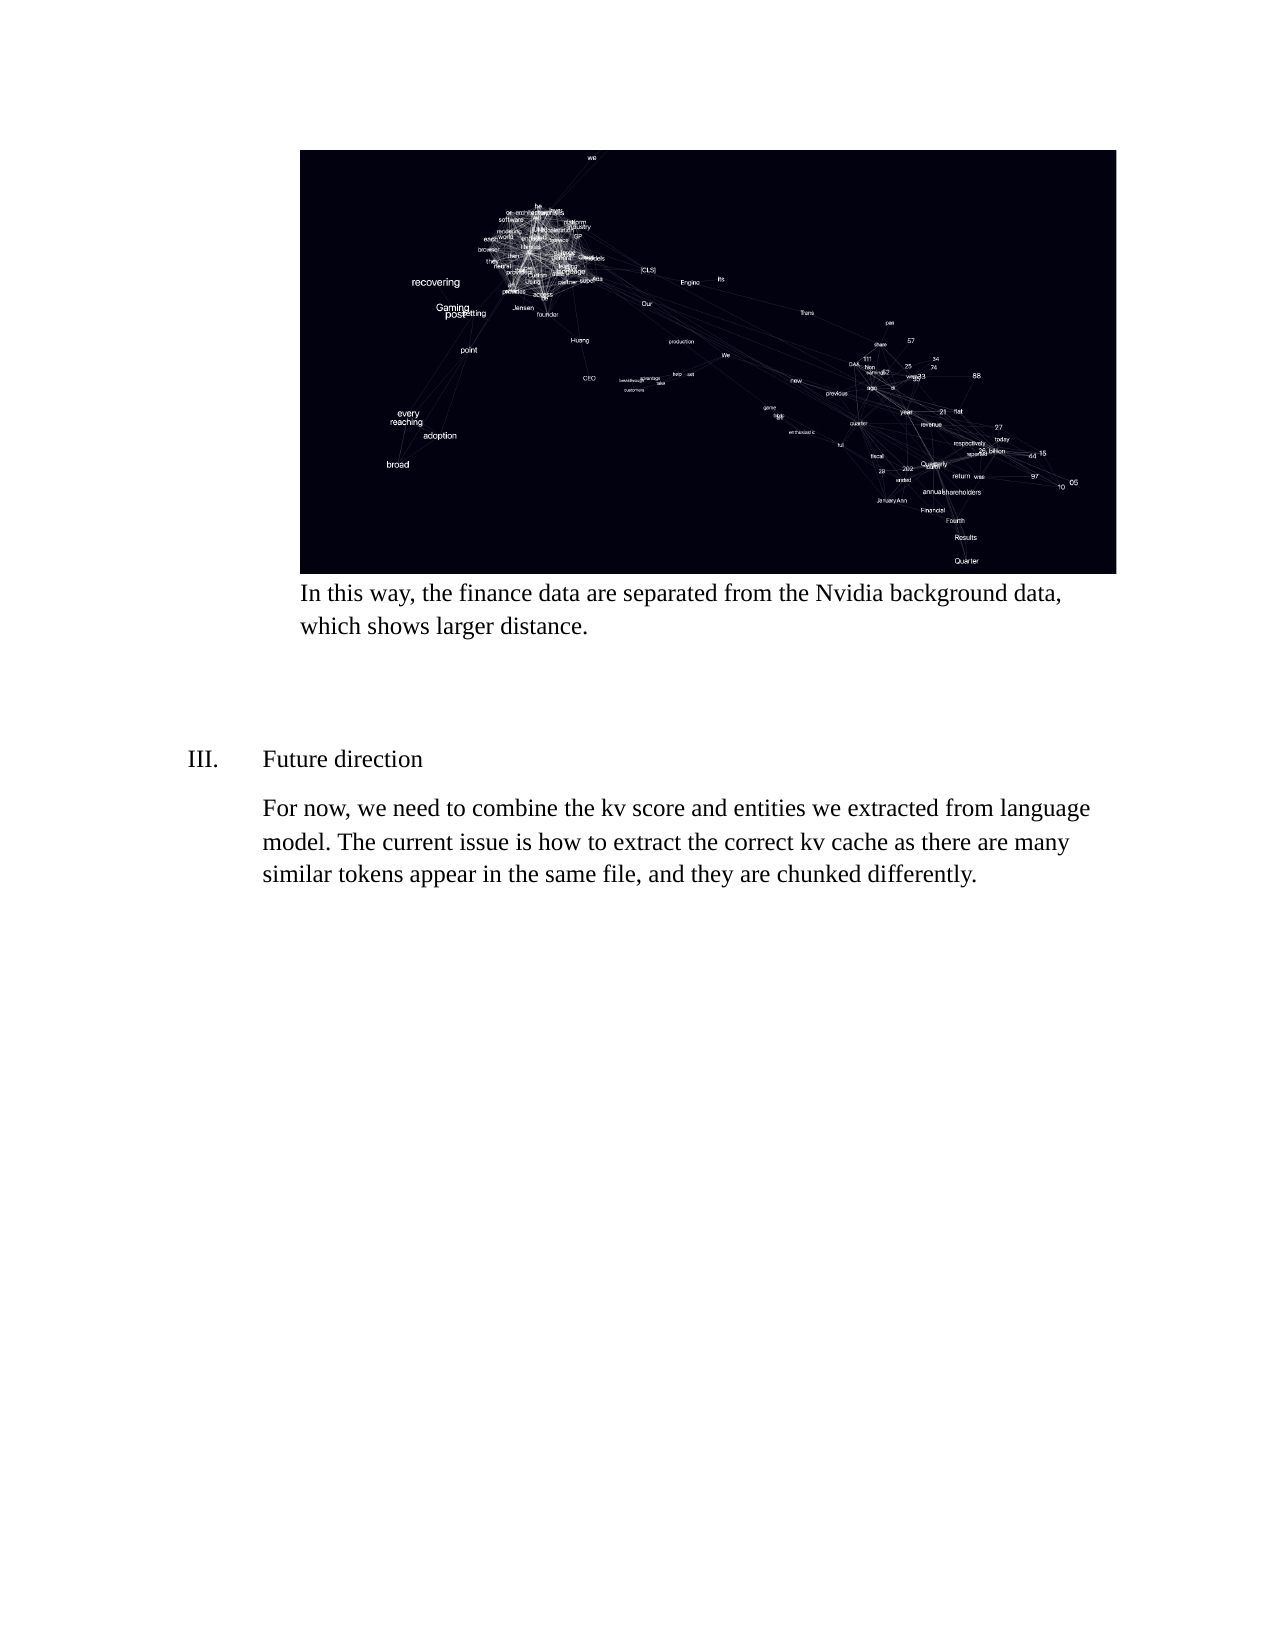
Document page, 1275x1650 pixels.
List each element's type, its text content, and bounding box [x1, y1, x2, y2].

text For now, we need to combine the kv score and entities we extracted from language model. The current issue is how to extract the correct kv cache as there are many similar tokens appear in the same file, and they are chunked differently. [262, 793, 1125, 888]
list In this way, the finance data are separated from the Nvidia background data, which shows larger distance. [300, 578, 1125, 640]
list Future direction [187, 744, 1125, 773]
picture [300, 150, 1117, 574]
